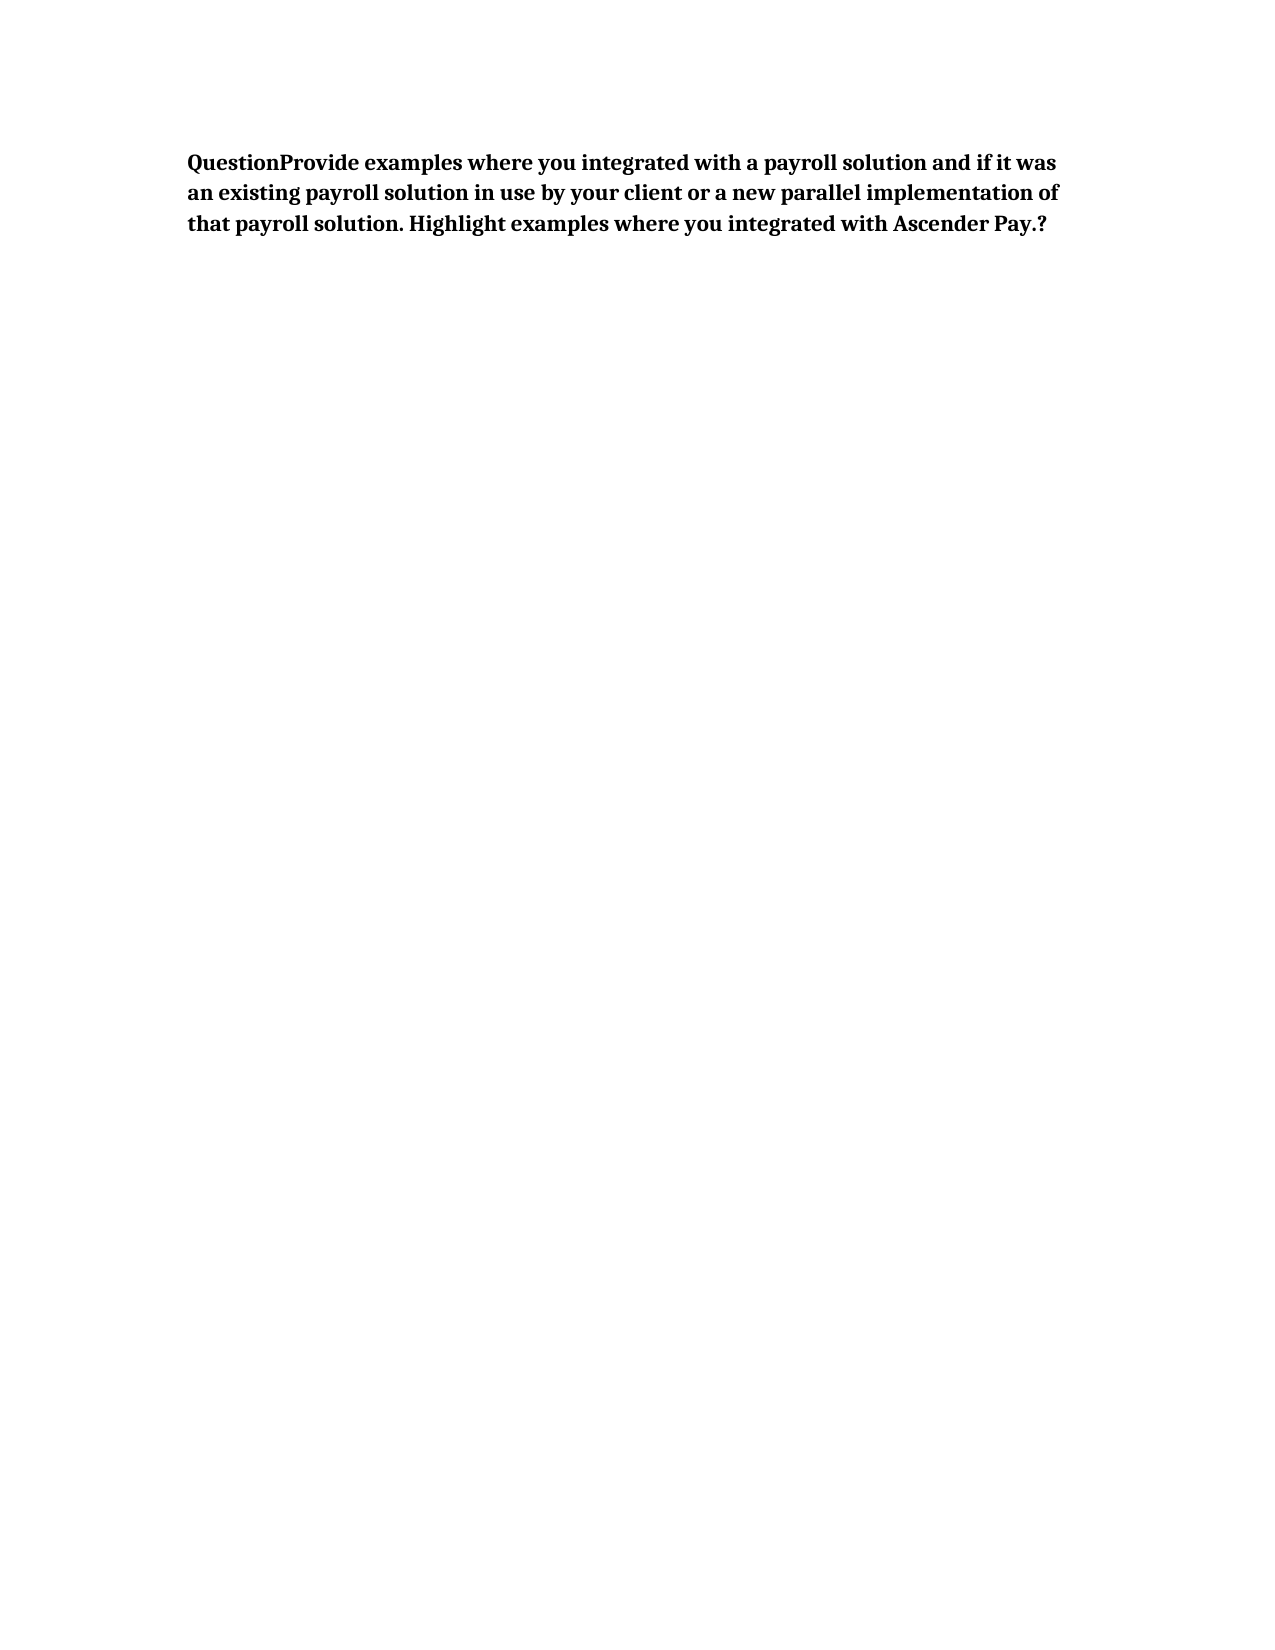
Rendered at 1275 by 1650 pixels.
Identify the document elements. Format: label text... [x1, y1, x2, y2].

text QuestionProvide examples where you integrated with a payroll solution and if it was an existing payroll solution in use by your client or a new parallel implementation of that payroll solution. Highlight examples where you integrated with Ascender Pay.? [187, 150, 1087, 237]
